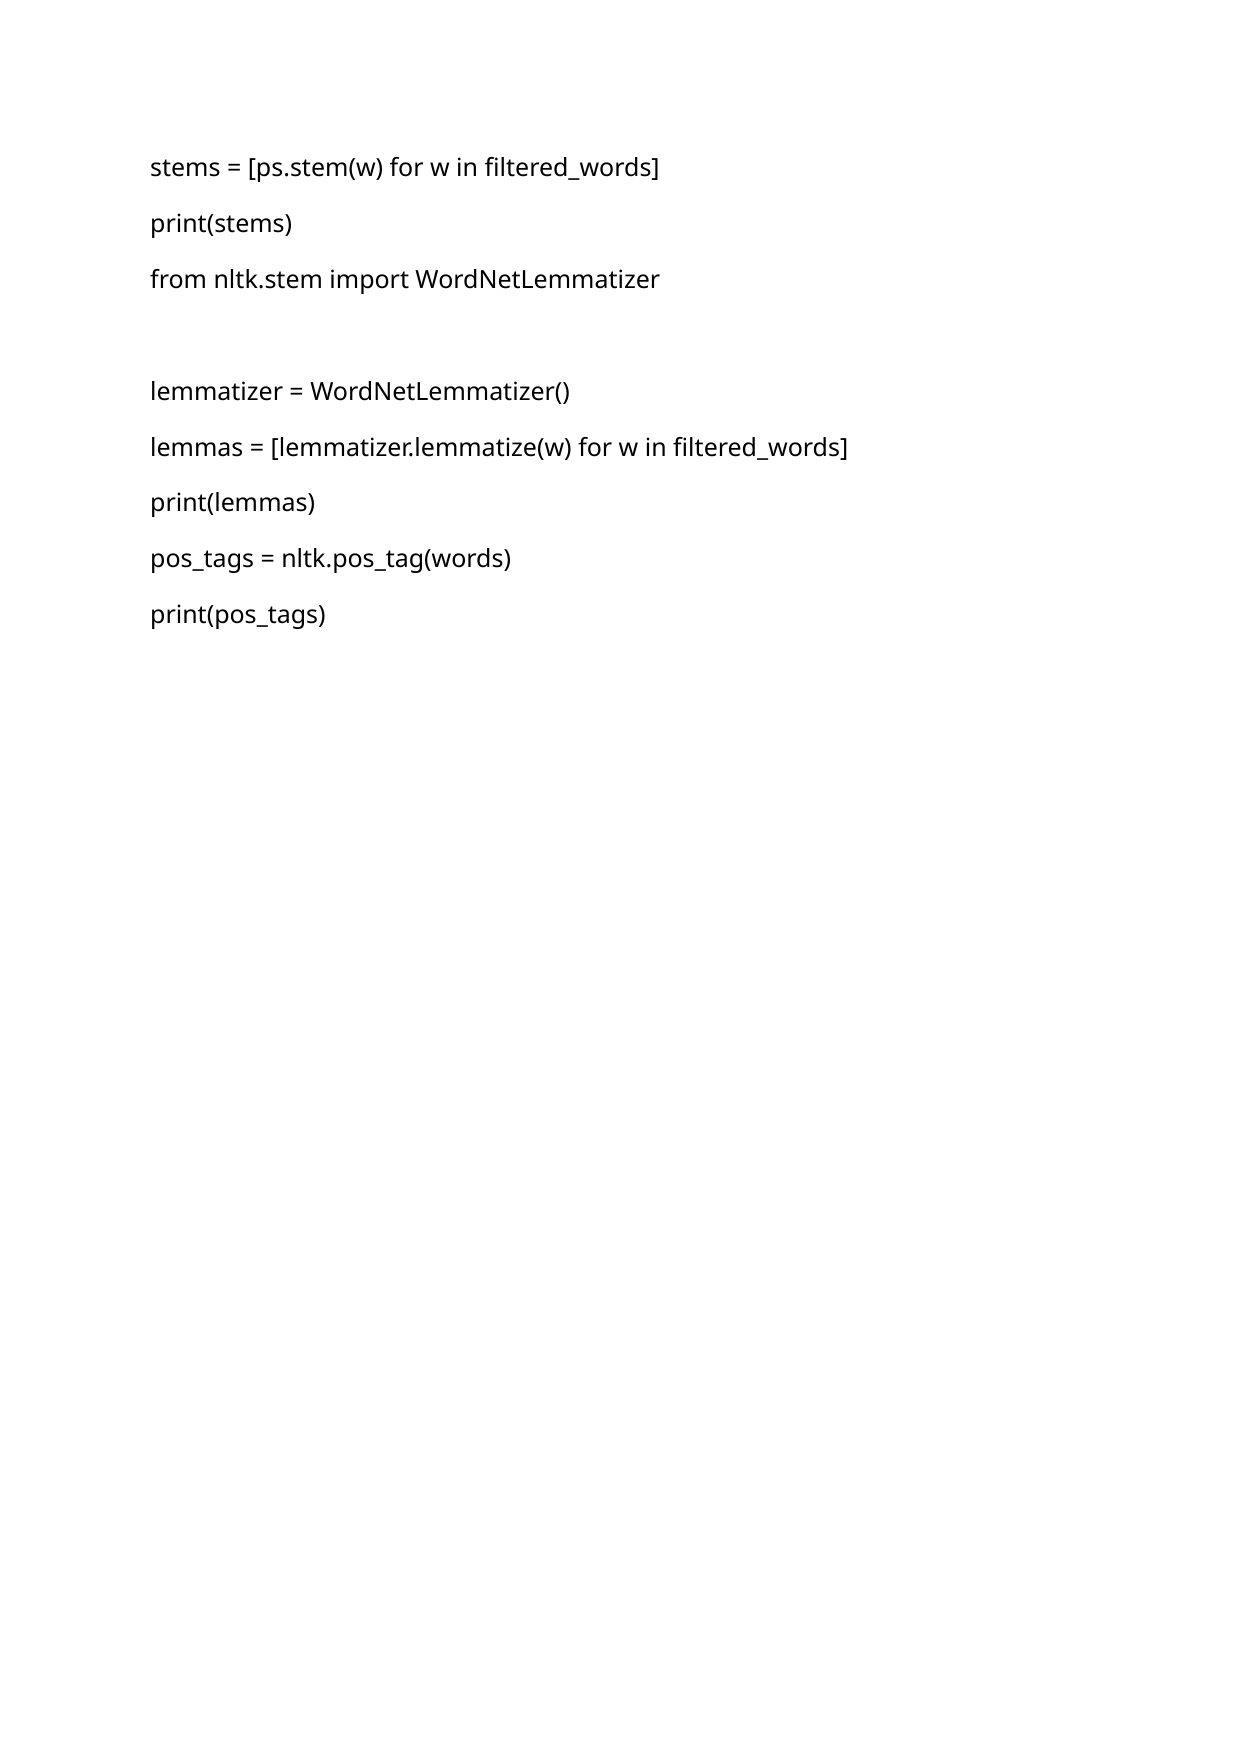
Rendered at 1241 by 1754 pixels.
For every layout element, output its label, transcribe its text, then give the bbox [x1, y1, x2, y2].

text lemmatizer = WordNetLemmatizer() [150, 373, 1090, 407]
text print(lemmas) [150, 485, 1090, 519]
text from nltk.stem import WordNetLemmatizer [150, 262, 1090, 296]
text lemmas = [lemmatizer.lemmatize(w) for w in filtered_words] [150, 429, 1090, 463]
text stems = [ps.stem(w) for w in filtered_words] [150, 150, 1090, 184]
text print(stems) [150, 206, 1090, 240]
text print(pos_tags) [150, 597, 1090, 631]
text pos_tags = nltk.pos_tag(words) [150, 541, 1090, 575]
